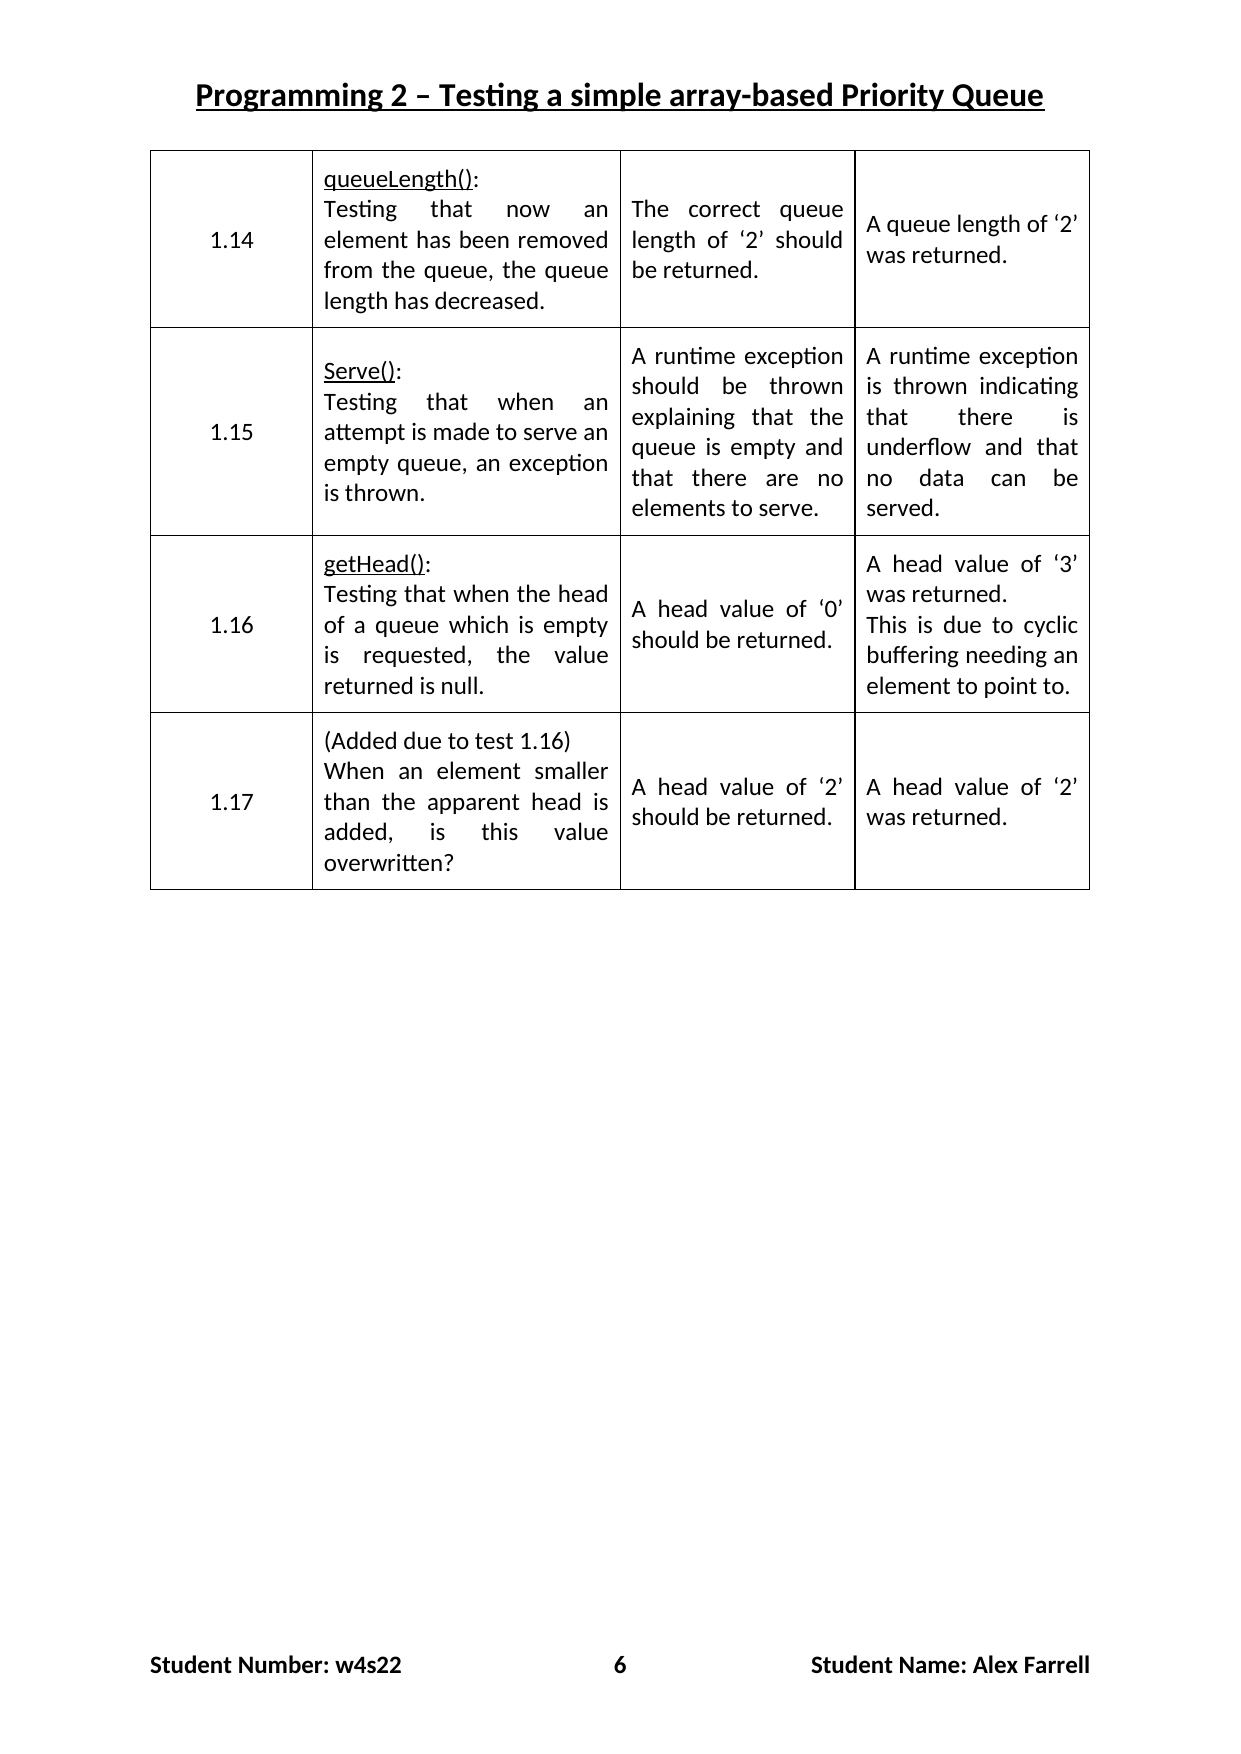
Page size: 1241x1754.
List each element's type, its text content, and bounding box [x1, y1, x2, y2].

table_cell 1.16 [151, 536, 312, 712]
table_cell Serve(): Testing that when an attempt is made to serve an empty queue, an exception is thrown. [313, 328, 620, 535]
table_cell 1.14 [151, 151, 312, 327]
table_cell getHead(): Testing that when the head of a queue which is empty is requested, the value returned is null. [313, 536, 620, 712]
table_cell queueLength(): Testing that now an element has been removed from the queue, the queue length has decreased. [313, 151, 620, 327]
table_cell A head value of ‘3’ was returned. This is due to cyclic buffering needing an element to point to. [856, 536, 1089, 712]
table_cell A head value of ‘2’ was returned. [856, 713, 1089, 889]
table_cell (Added due to test 1.16) When an element smaller than the apparent head is added, is this value overwritten? [313, 713, 620, 889]
table_cell The correct queue length of ‘2’ should be returned. [621, 151, 854, 327]
table_cell A head value of ‘2’ should be returned. [621, 713, 854, 889]
table_cell 1.15 [151, 328, 312, 535]
table_cell A queue length of ‘2’ was returned. [856, 151, 1089, 327]
table_cell A runtime exception is thrown indicating that there is underflow and that no data can be served. [856, 328, 1089, 535]
table_cell A head value of ‘0’ should be returned. [621, 536, 854, 712]
table_cell 1.17 [151, 713, 312, 889]
table_cell A runtime exception should be thrown explaining that the queue is empty and that there are no elements to serve. [621, 328, 854, 535]
